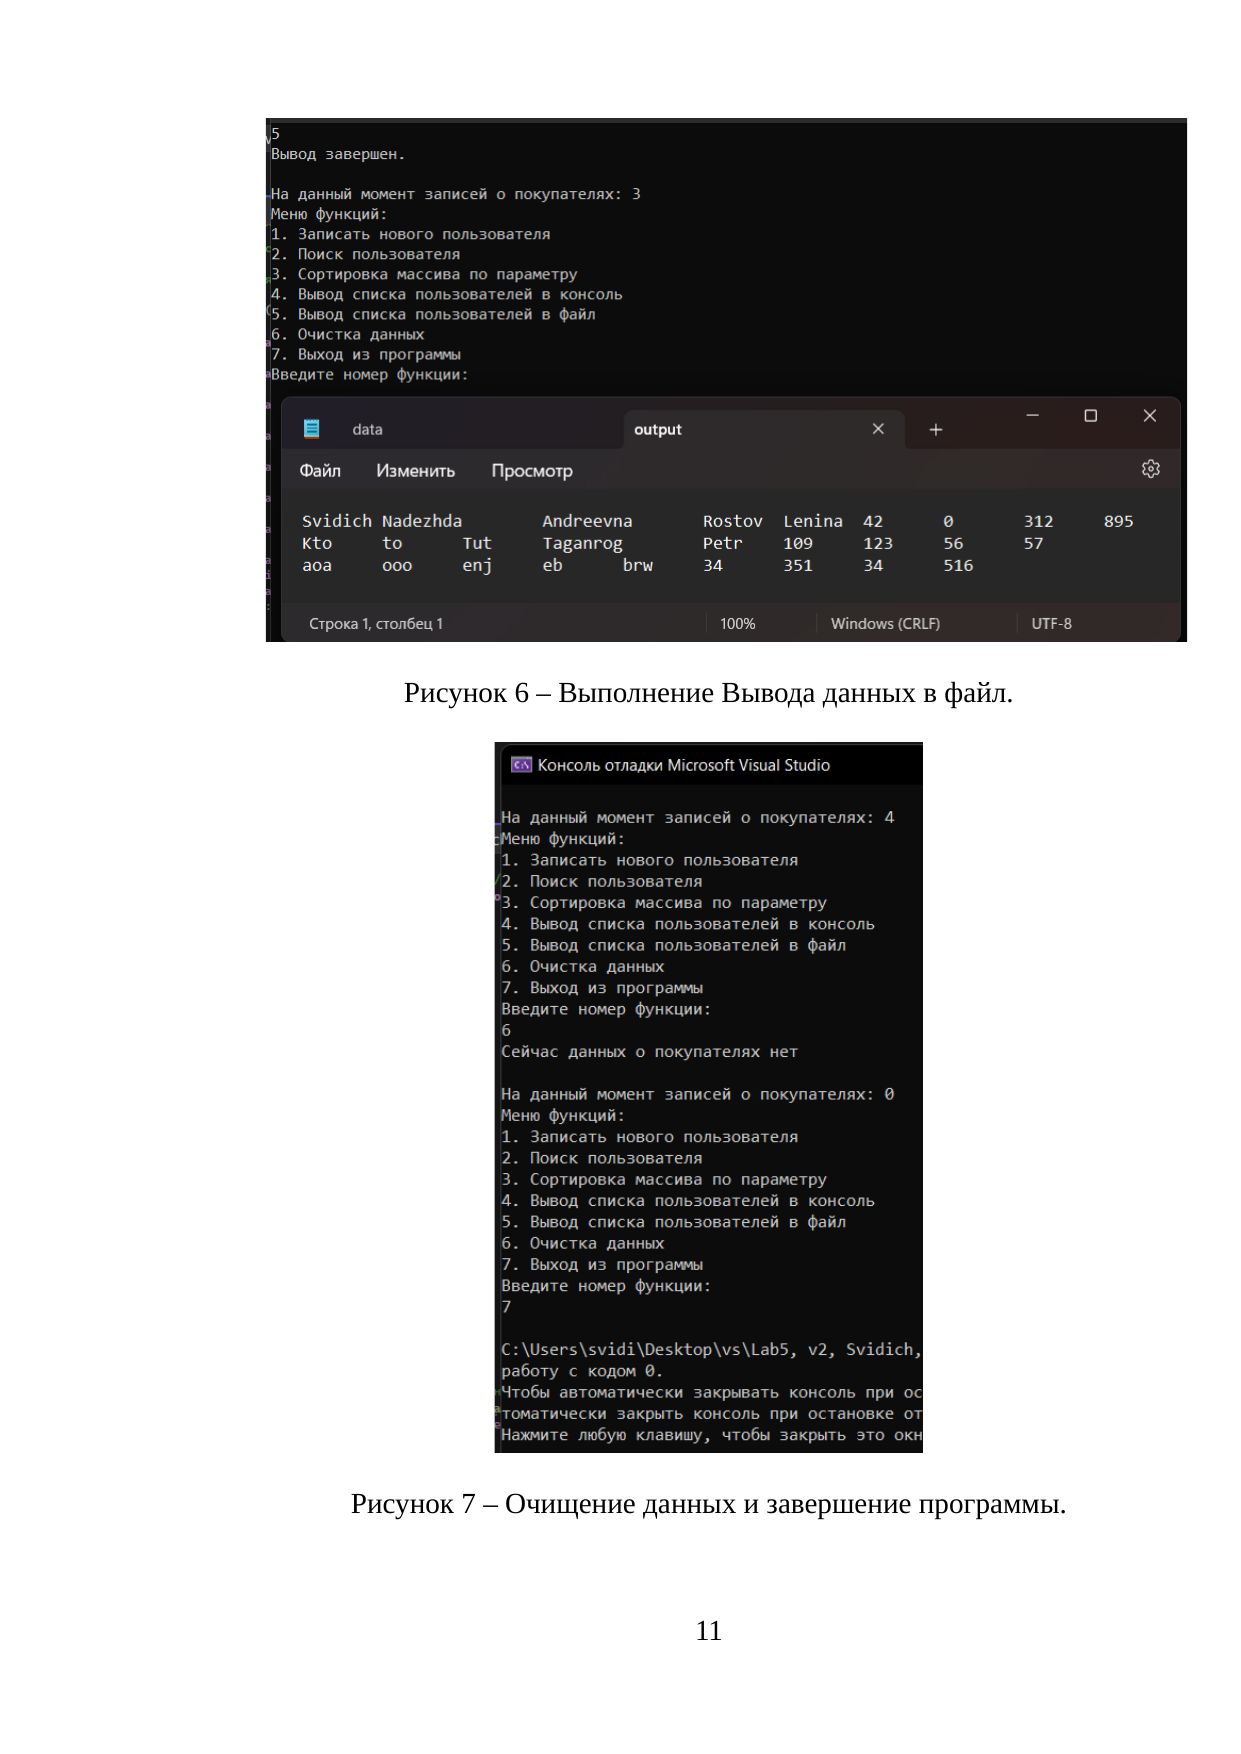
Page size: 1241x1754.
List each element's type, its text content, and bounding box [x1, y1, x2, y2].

picture [494, 742, 923, 1453]
text Рисунок 7 – Очищение данных и завершение программы. [177, 1486, 1152, 1520]
picture [265, 118, 1188, 642]
text Рисунок 6 – Выполнение Вывода данных в файл. [177, 676, 1152, 709]
